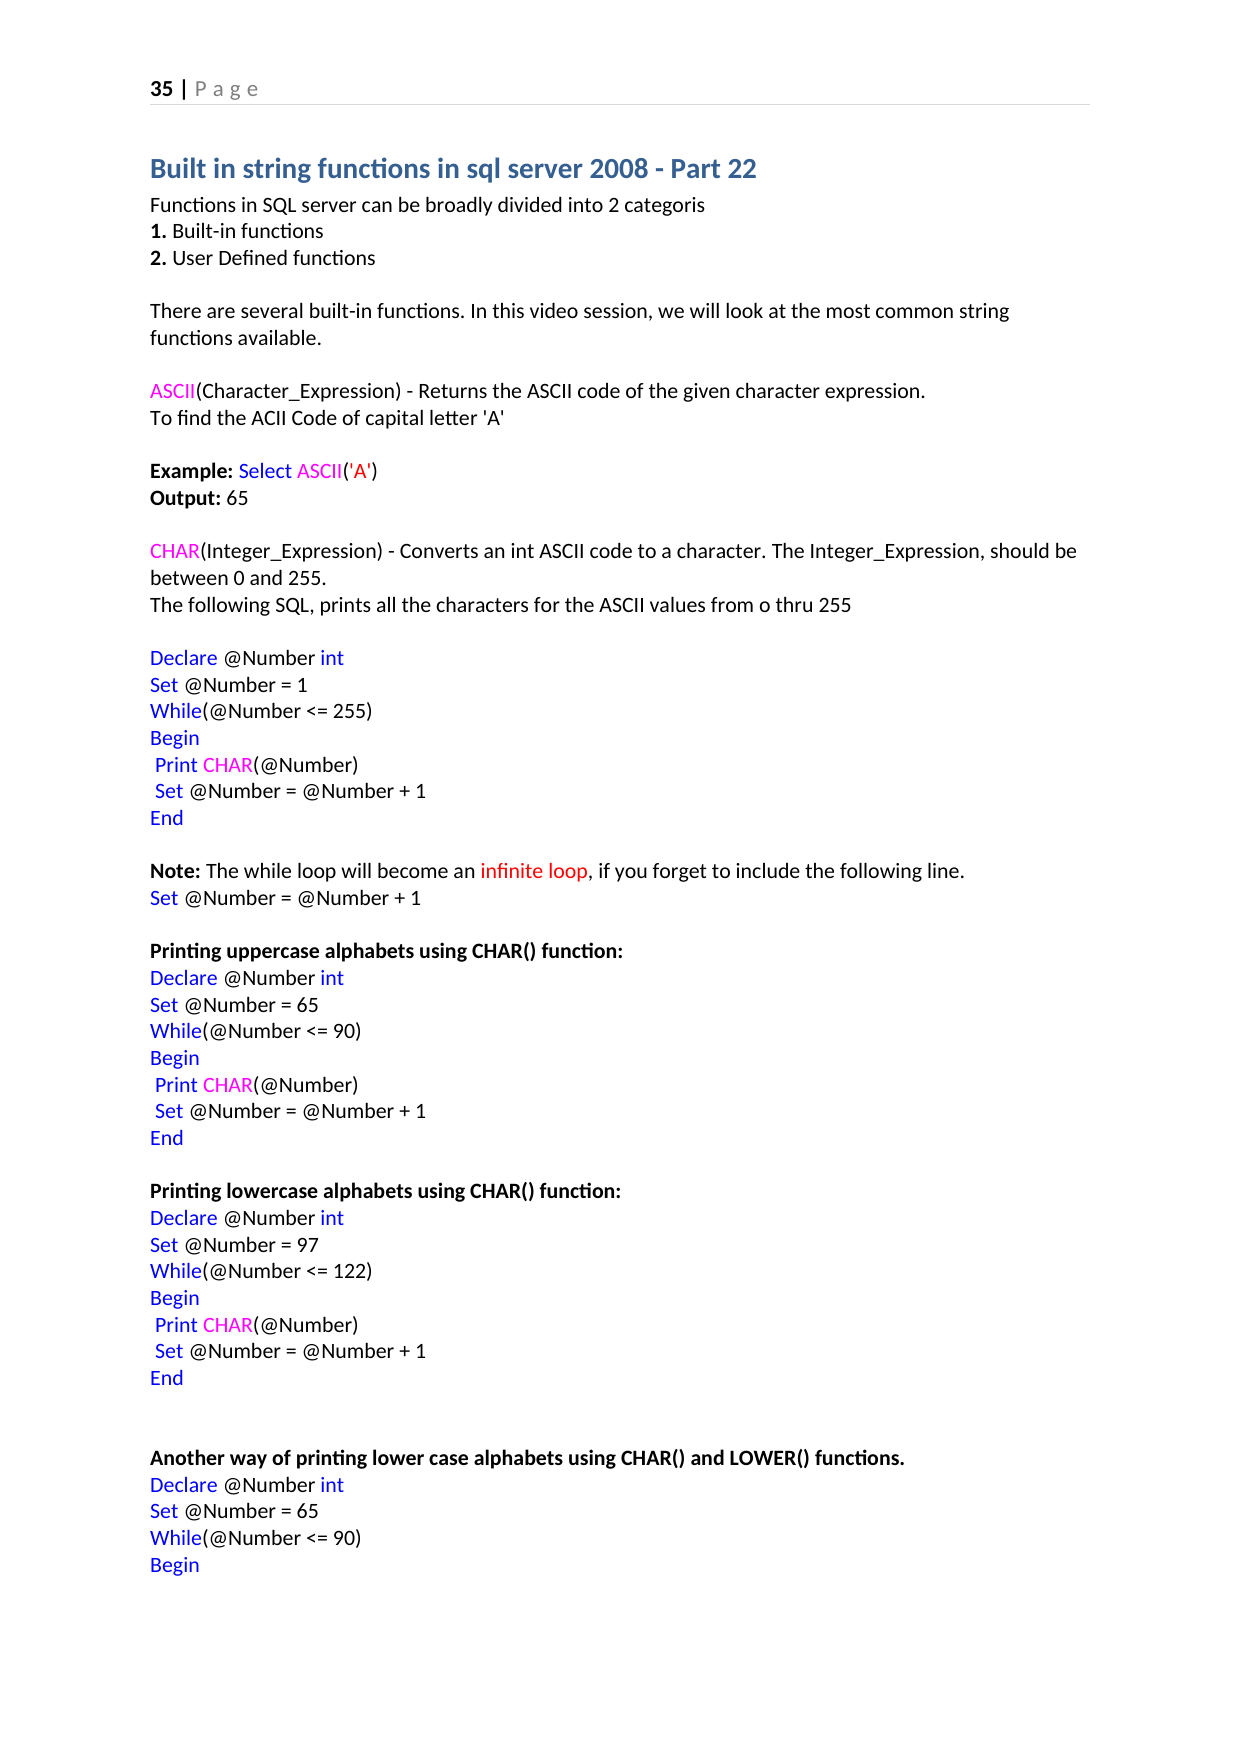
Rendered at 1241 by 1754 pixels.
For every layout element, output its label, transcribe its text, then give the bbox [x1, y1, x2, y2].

subtitle Built in string functions in sql server 2008 - Part 22 [150, 150, 1090, 186]
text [150, 191, 1090, 1578]
